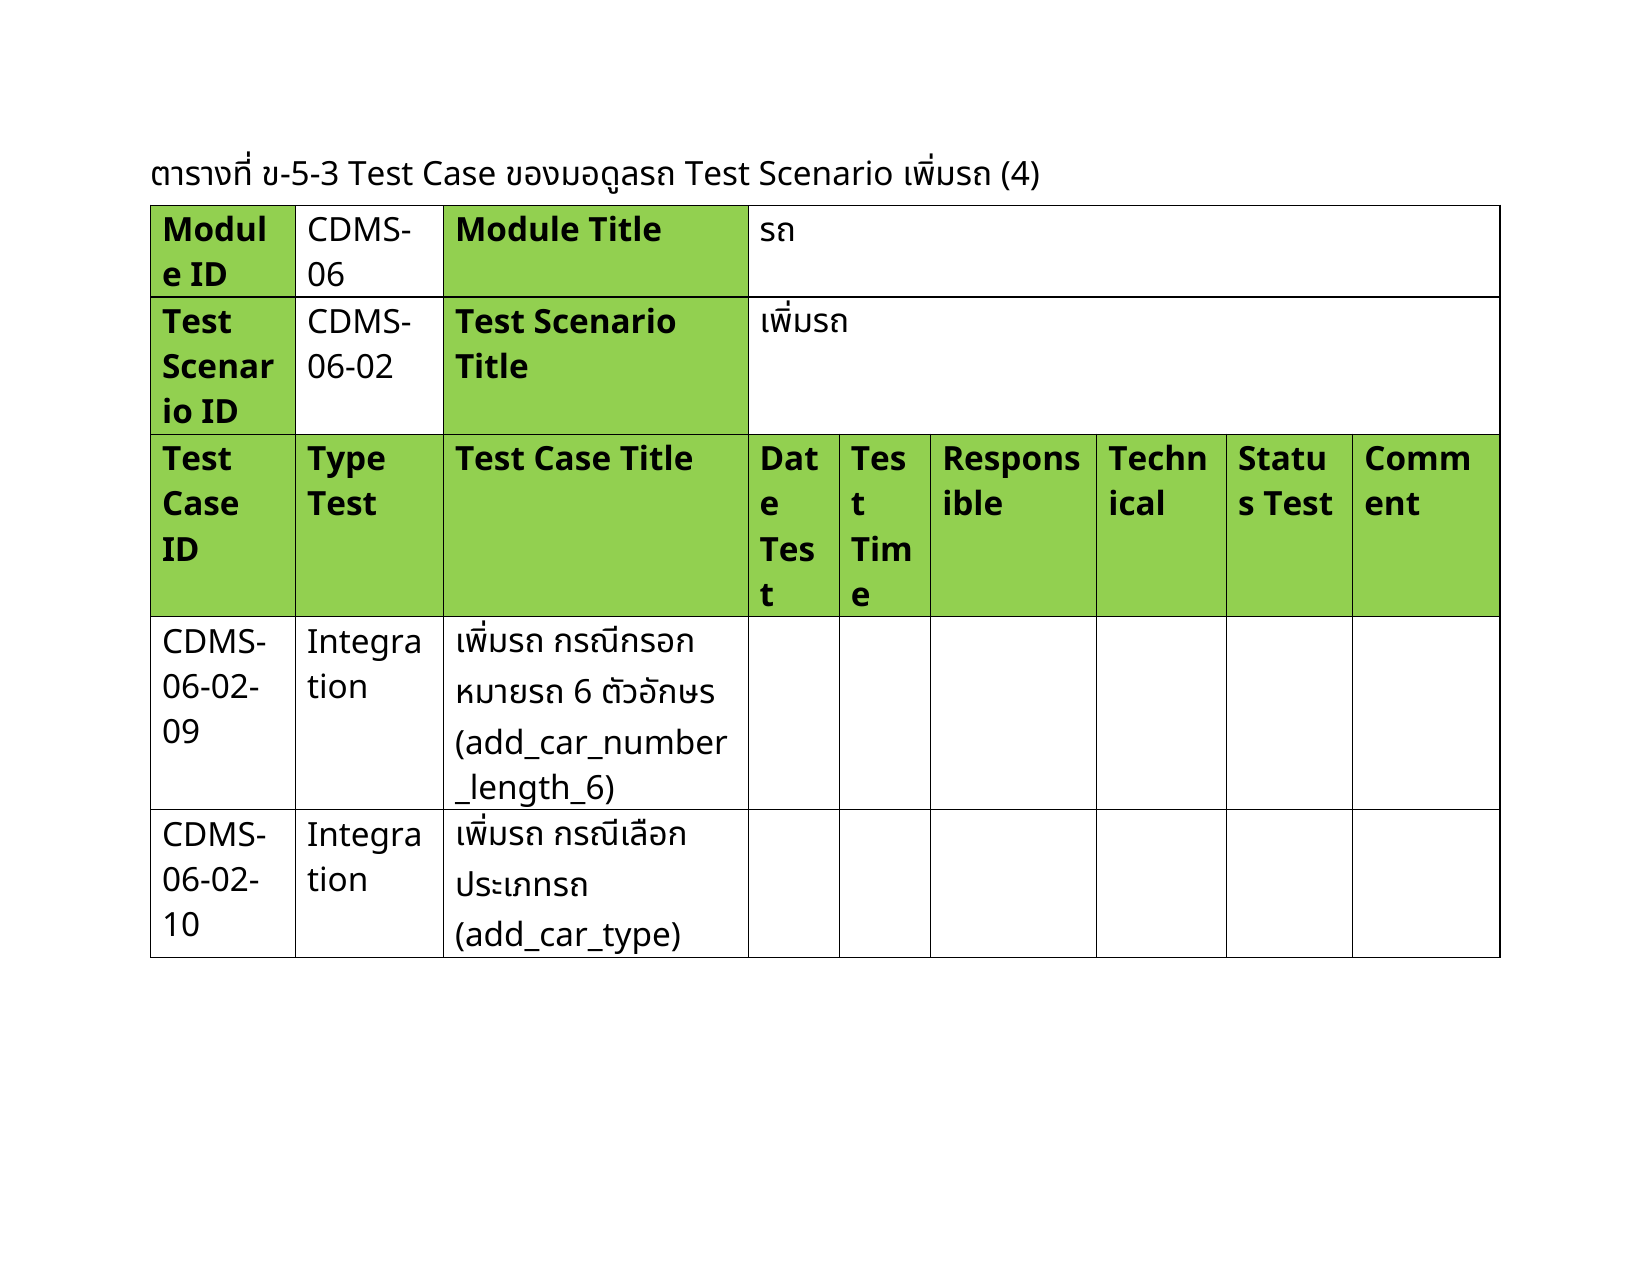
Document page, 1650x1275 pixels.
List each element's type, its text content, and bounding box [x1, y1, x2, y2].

table_cell Technical [1097, 435, 1226, 616]
table_cell CDMS-06-02-09 [151, 617, 295, 809]
table_cell [840, 810, 930, 957]
table_cell เพิ่มรถ กรณีกรอกหมายรถ 6 ตัวอักษร (add_car_number_length_6) [444, 617, 748, 809]
table_header CDMS-06 [296, 206, 443, 296]
table_header รถ [749, 206, 1499, 296]
table_cell Date Test [749, 435, 839, 616]
text ตารางที่ ข-5-3 Test Case ของมอดูลรถ Test Scenario เพิ่มรถ (4) [150, 150, 1500, 201]
table_cell [1353, 810, 1499, 957]
table_cell Test Scenario Title [444, 298, 748, 434]
table_cell Test Scenario ID [151, 298, 295, 434]
table_cell Status Test [1227, 435, 1352, 616]
table_cell [1227, 810, 1352, 957]
table_cell [1353, 617, 1499, 809]
table_header Module Title [444, 206, 748, 296]
table_cell [1097, 810, 1226, 957]
table_cell [840, 617, 930, 809]
table_cell [931, 617, 1096, 809]
table_cell [1227, 617, 1352, 809]
table_cell Comment [1353, 435, 1499, 616]
table_cell CDMS-06-02-10 [151, 810, 295, 957]
table_cell Integration [296, 617, 443, 809]
table_cell [749, 810, 839, 957]
table_cell CDMS-06-02 [296, 298, 443, 434]
table_cell Test Case Title [444, 435, 748, 616]
table_cell [749, 617, 839, 809]
table_cell เพิ่มรถ [749, 298, 1499, 434]
table_cell Test Time [840, 435, 930, 616]
table_cell [931, 810, 1096, 957]
table_cell Test Case ID [151, 435, 295, 616]
table_cell Type Test [296, 435, 443, 616]
table_header Module ID [151, 206, 295, 296]
table_cell Responsible [931, 435, 1096, 616]
table_cell [1097, 617, 1226, 809]
table_cell Integration [296, 810, 443, 957]
table_cell เพิ่มรถ กรณีเลือกประเภทรถ (add_car_type) [444, 810, 748, 957]
